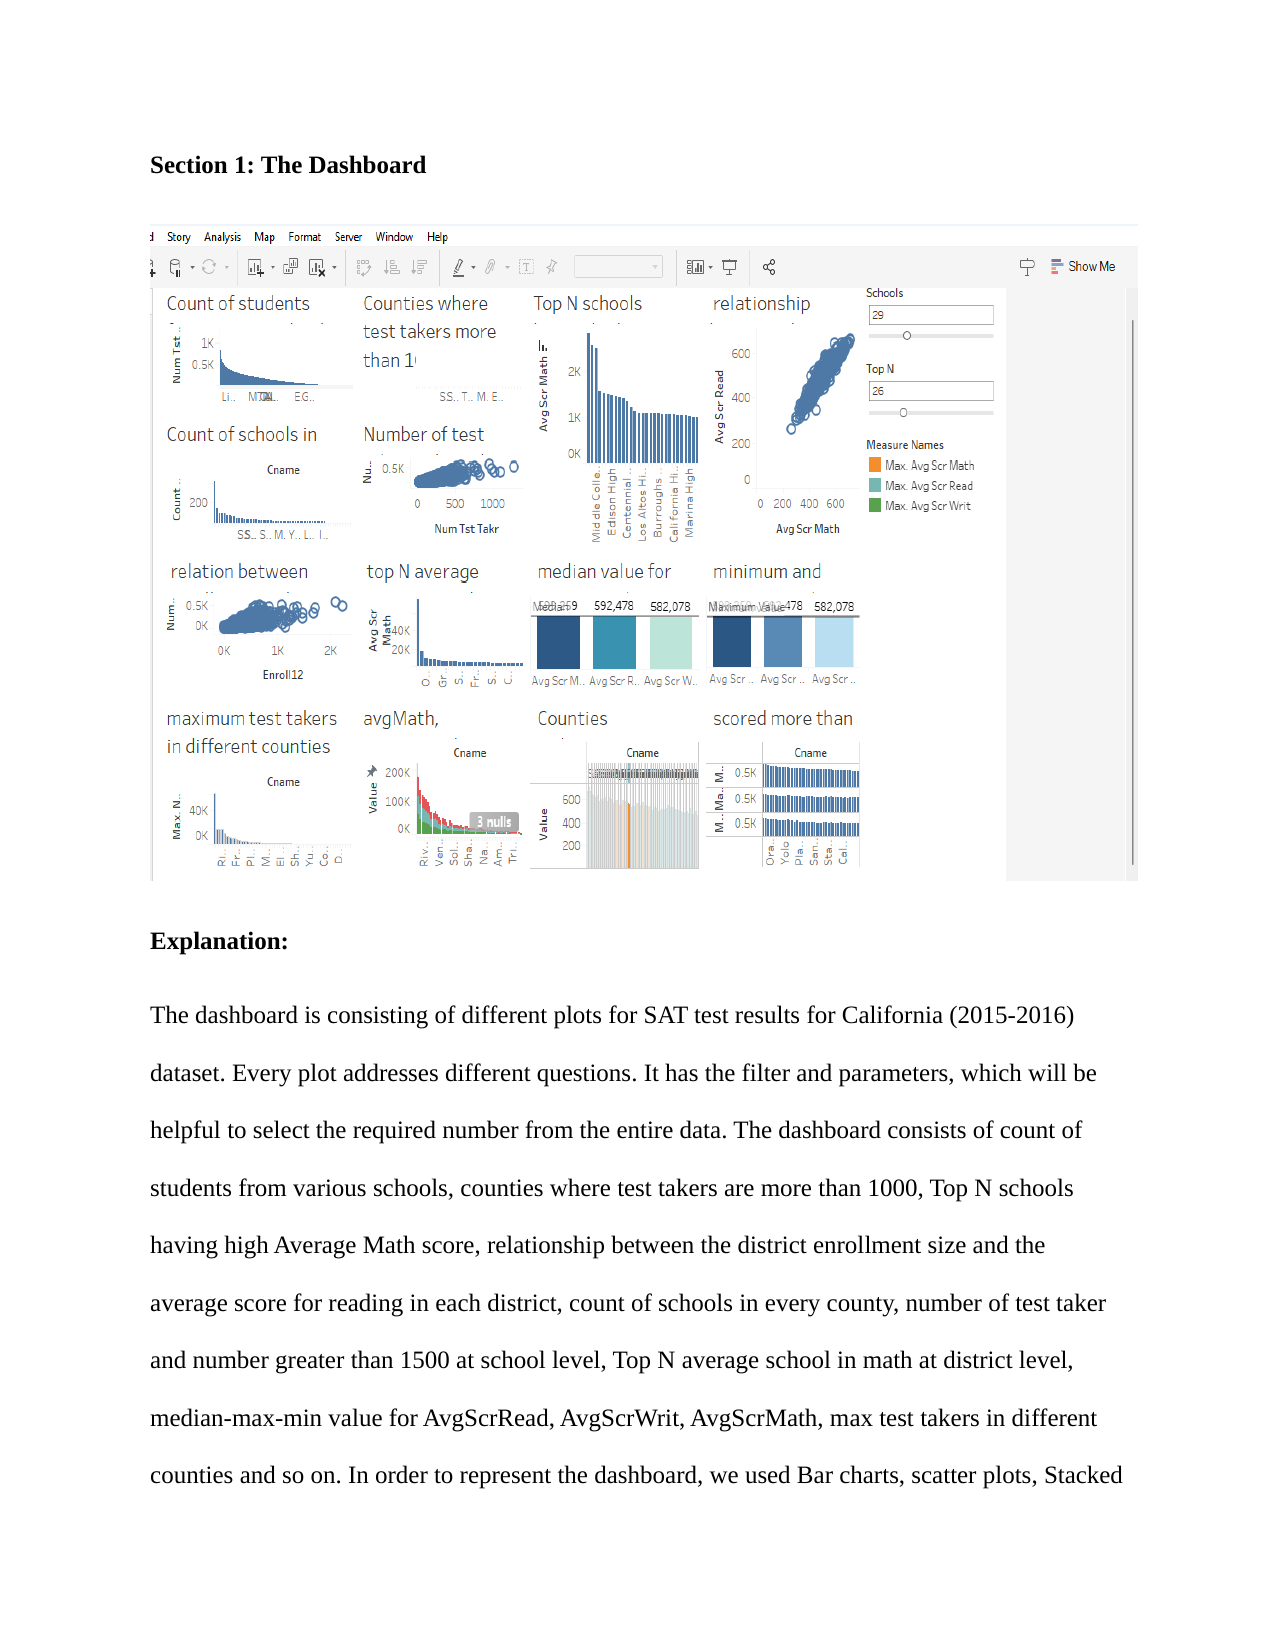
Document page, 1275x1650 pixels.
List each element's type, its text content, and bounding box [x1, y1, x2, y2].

text Section 1: The Dashboard [150, 150, 1125, 179]
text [150, 1001, 1125, 1489]
picture [150, 224, 1138, 881]
text Explanation: [150, 926, 1125, 955]
